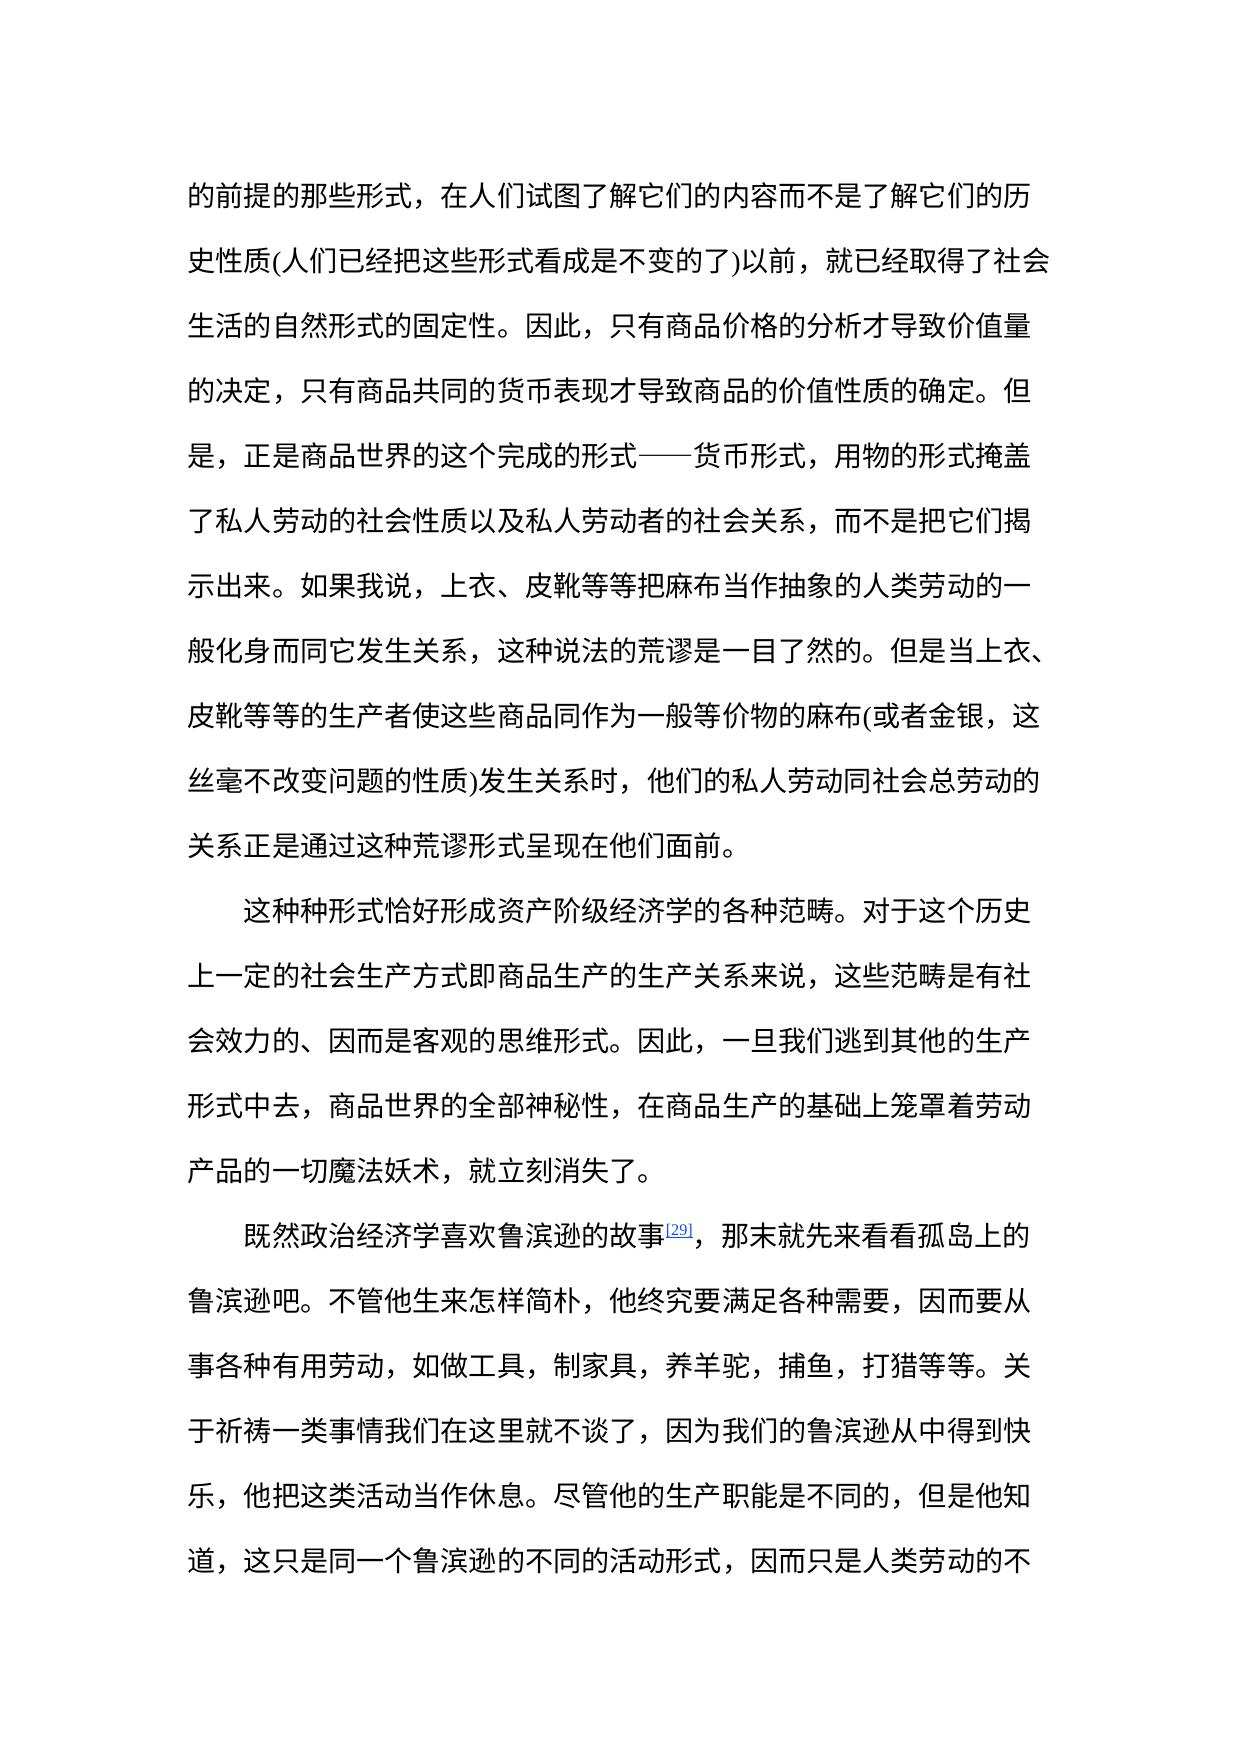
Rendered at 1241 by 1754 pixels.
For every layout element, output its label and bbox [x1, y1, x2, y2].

text [187, 162, 1053, 1592]
